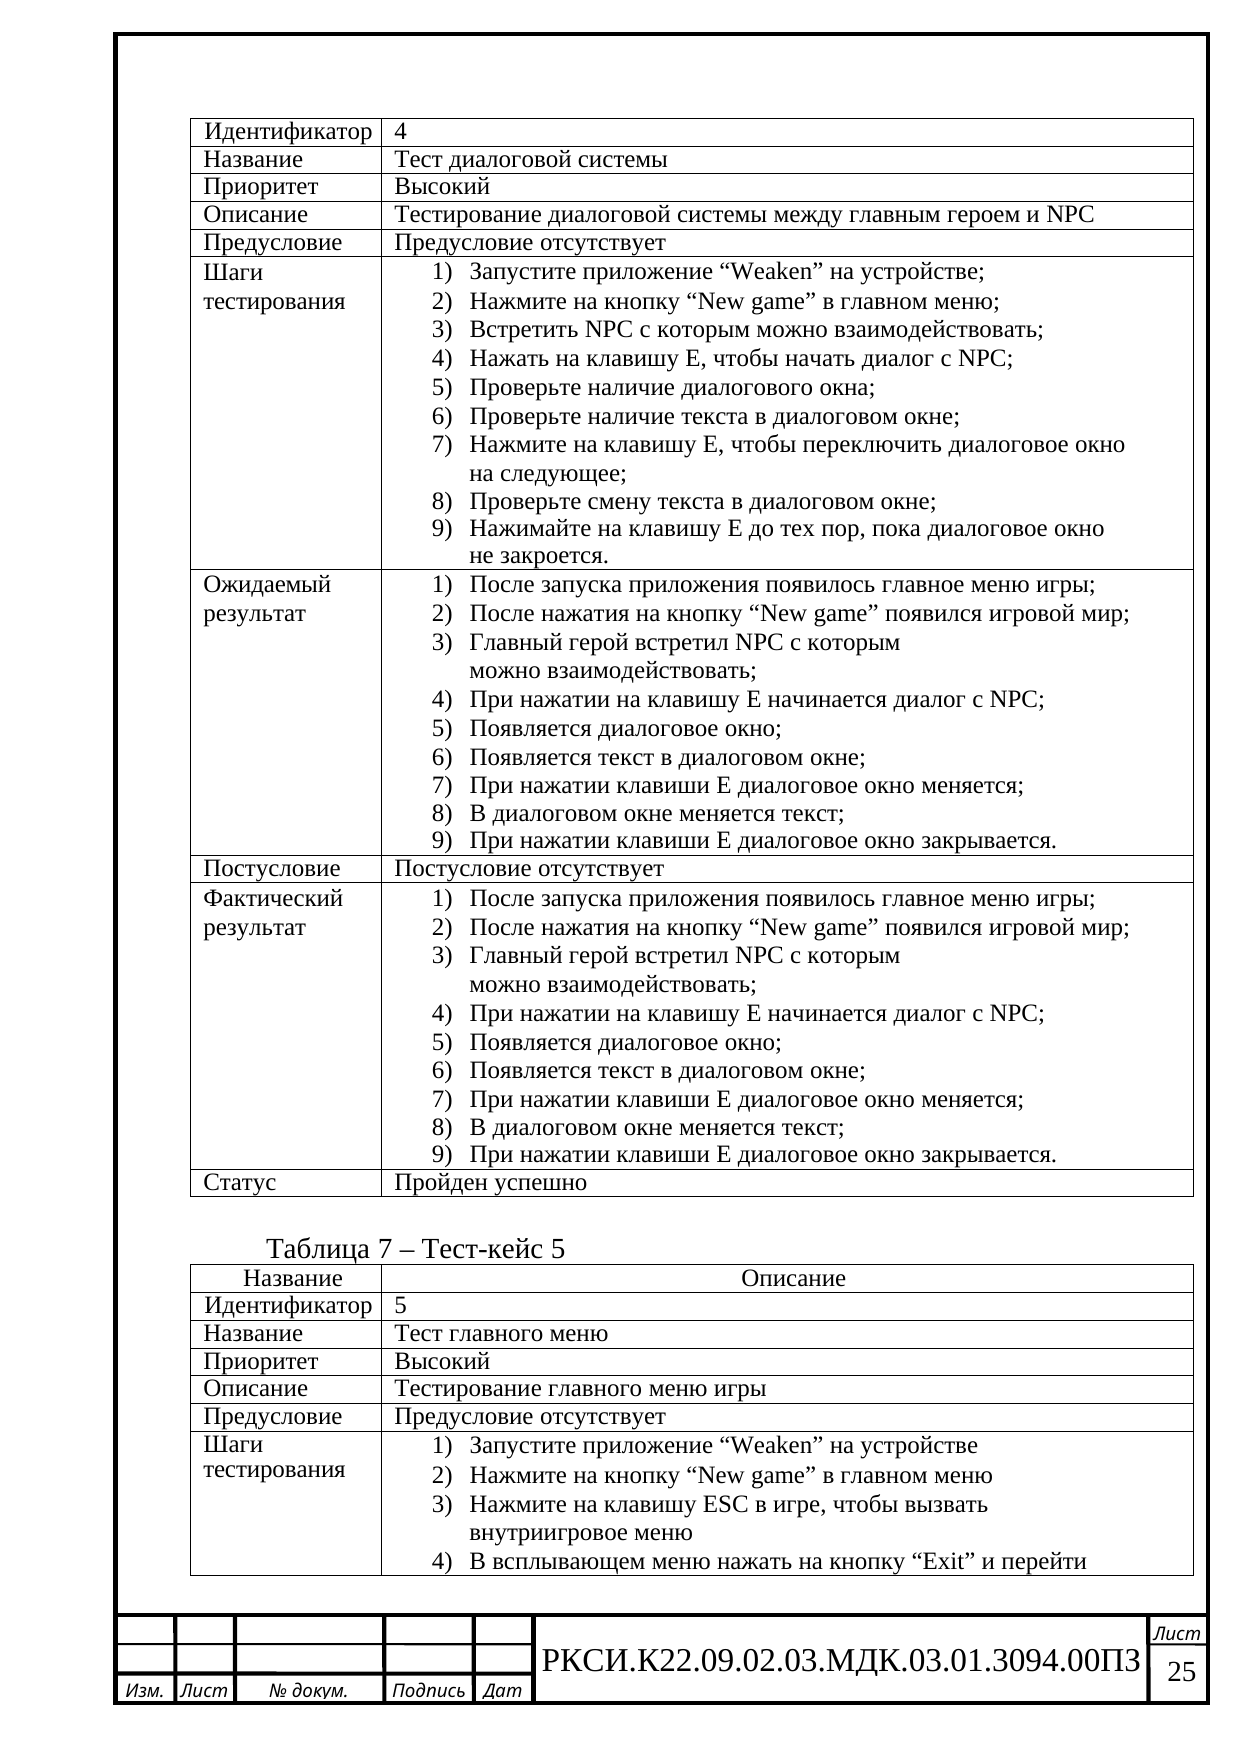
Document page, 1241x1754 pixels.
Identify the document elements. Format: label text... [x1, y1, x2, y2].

table_cell Тестирование диалоговой системы между главным героем и NPC [382, 202, 1193, 228]
table_cell Шаги тестирования [191, 257, 381, 568]
table_cell Предусловие [191, 230, 381, 256]
table_cell Тест главного меню [382, 1321, 1193, 1348]
table_cell Идентификатор [191, 1293, 381, 1320]
table_cell Идентификатор [191, 119, 381, 146]
table_cell 5 [382, 1293, 1193, 1320]
table_cell Описание [191, 1376, 381, 1403]
table_header Название [191, 1265, 381, 1292]
table_cell Фактический результат [191, 883, 381, 1169]
table_cell Тестирование главного меню игры [382, 1376, 1193, 1403]
table_cell Предусловие отсутствует [382, 230, 1193, 256]
table_header Описание [382, 1265, 1193, 1292]
table_cell Предусловие [191, 1404, 381, 1431]
table_cell Шаги тестирования [191, 1432, 381, 1575]
table_cell Название [191, 1321, 381, 1348]
table_cell Предусловие отсутствует [382, 1404, 1193, 1431]
table_cell 4 [382, 119, 1193, 146]
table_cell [382, 1432, 1193, 1575]
table_cell После запуска приложения появилось главное меню игры; После нажатия на кнопку “New game” появился игровой мир; Главный герой встретил NPC с которым можно взаимодействовать; При нажатии на клавишу E начинается диалог с NPC; Появляется диалоговое окно; Появляется текст в диалоговом окне; При нажатии клавиши E диалоговое окно меняется; В диалоговом окне меняется текст; При нажатии клавиши E диалоговое окно закрывается. [382, 570, 1193, 854]
table_cell Высокий [382, 174, 1193, 201]
table_cell Статус [191, 1170, 381, 1196]
text Таблица 7 – Тест-кейс 5 [177, 1231, 1152, 1264]
table_cell Постусловие [191, 856, 381, 882]
table_cell Приоритет [191, 174, 381, 201]
table_cell Тест диалоговой системы [382, 147, 1193, 173]
table_cell Ожидаемый результат [191, 570, 381, 854]
table_cell Запустите приложение “Weaken” на устройстве; Нажмите на кнопку “New game” в главном меню; Встретить NPC с которым можно взаимодействовать; Нажать на клавишу E, чтобы начать диалог с NPC; Проверьте наличие диалогового окна; Проверьте наличие текста в диалоговом окне; Нажмите на клавишу E, чтобы переключить диалоговое окно на следующее; Проверьте смену текста в диалоговом окне; Нажимайте на клавишу E до тех пор, пока диалоговое окно не закроется. [382, 257, 1193, 568]
table_cell Описание [191, 202, 381, 228]
table_cell Высокий [382, 1349, 1193, 1375]
table_cell Название [191, 147, 381, 173]
table_cell Приоритет [191, 1349, 381, 1375]
table_cell После запуска приложения появилось главное меню игры; После нажатия на кнопку “New game” появился игровой мир; Главный герой встретил NPC с которым можно взаимодействовать; При нажатии на клавишу E начинается диалог с NPC; Появляется диалоговое окно; Появляется текст в диалоговом окне; При нажатии клавиши E диалоговое окно меняется; В диалоговом окне меняется текст; При нажатии клавиши E диалоговое окно закрывается. [382, 883, 1193, 1169]
table_cell Пройден успешно [382, 1170, 1193, 1196]
table_cell Постусловие отсутствует [382, 856, 1193, 882]
